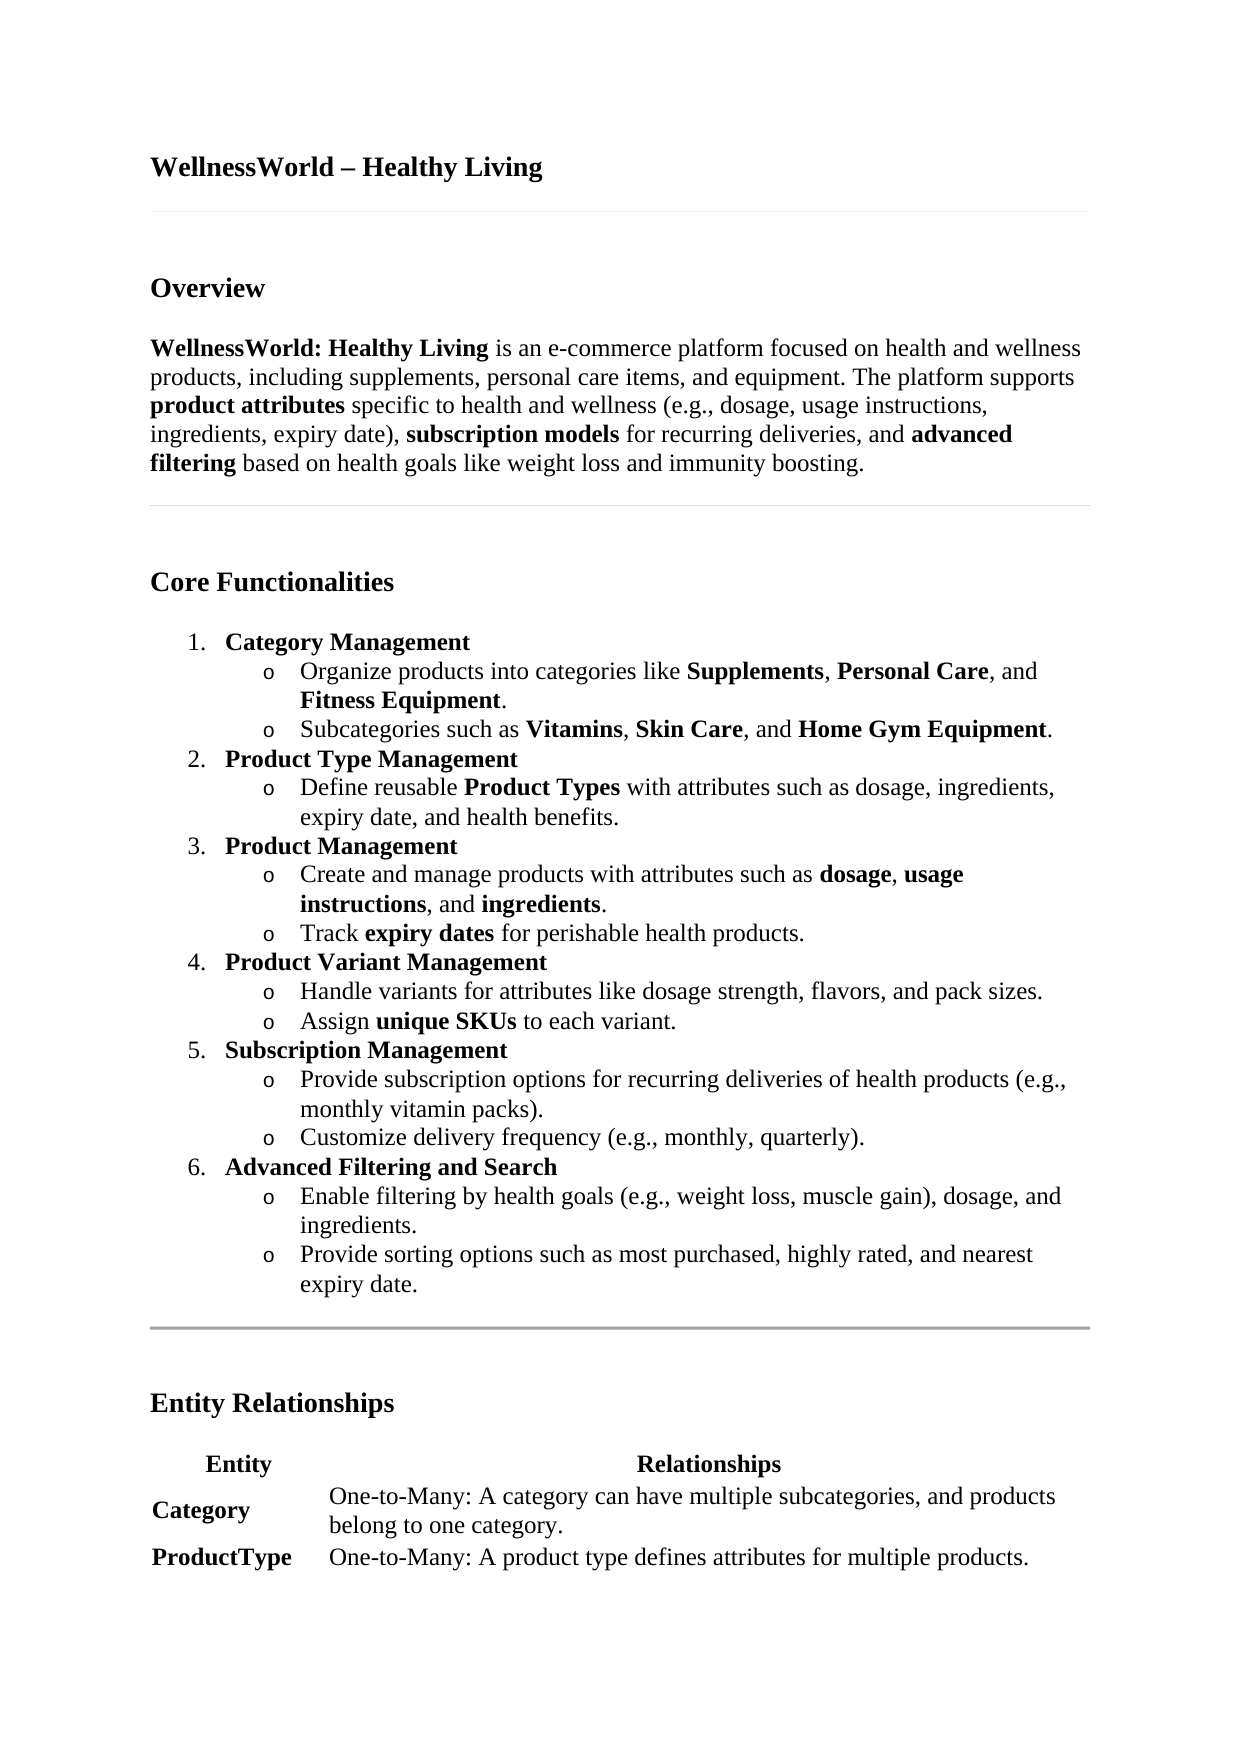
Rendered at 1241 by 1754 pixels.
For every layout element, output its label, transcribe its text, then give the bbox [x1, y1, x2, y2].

list Organize products into categories like Supplements, Personal Care, and Fitness Equipment. [262, 656, 1090, 714]
list Advanced Filtering and Search [187, 1152, 1090, 1181]
list Customize delivery frequency (e.g., monthly, quarterly). [262, 1122, 1090, 1152]
list Provide subscription options for recurring deliveries of health products (e.g., monthly vitamin packs). [262, 1064, 1090, 1122]
list Assign unique SKUs to each variant. [262, 1006, 1090, 1035]
list Category Management [187, 627, 1090, 656]
list Product Variant Management [187, 947, 1090, 976]
table_cell One-to-Many: A product type defines attributes for multiple products. [327, 1540, 1090, 1572]
text WellnessWorld: Healthy Living is an e-commerce platform focused on health and wellness products, including supplements, personal care items, and equipment. The platform supports product attributes specific to health and wellness (e.g., dosage, usage instructions, ingredients, expiry date), subscription models for recurring deliveries, and advanced filtering based on health goals like weight loss and immunity boosting. [150, 333, 1090, 477]
text Entity Relationships [150, 1386, 1090, 1419]
list Product Management [187, 831, 1090, 859]
table_cell Category [150, 1480, 327, 1540]
table_header Relationships [327, 1448, 1090, 1480]
table_cell One-to-Many: A category can have multiple subcategories, and products belong to one category. [327, 1480, 1090, 1540]
list Provide sorting options such as most purchased, highly rated, and nearest expiry date. [262, 1239, 1090, 1297]
list Handle variants for attributes like dosage strength, flavors, and pack sizes. [262, 976, 1090, 1006]
text Core Functionalities [150, 565, 1090, 598]
list Subcategories such as Vitamins, Skin Care, and Home Gym Equipment. [262, 714, 1090, 744]
list Create and manage products with attributes such as dosage, usage instructions, and ingredients. [262, 859, 1090, 918]
list Enable filtering by health goals (e.g., weight loss, muscle gain), dosage, and ingredients. [262, 1181, 1090, 1239]
list Define reusable Product Types with attributes such as dosage, ingredients, expiry date, and health benefits. [262, 772, 1090, 831]
list Track expiry dates for perishable health products. [262, 918, 1090, 947]
text WellnessWorld – Healthy Living [150, 150, 1090, 182]
table_cell ProductType [150, 1540, 327, 1572]
list Subscription Management [187, 1035, 1090, 1064]
list Product Type Management [187, 744, 1090, 772]
table_header Entity [150, 1448, 327, 1480]
text Overview [150, 271, 1090, 304]
